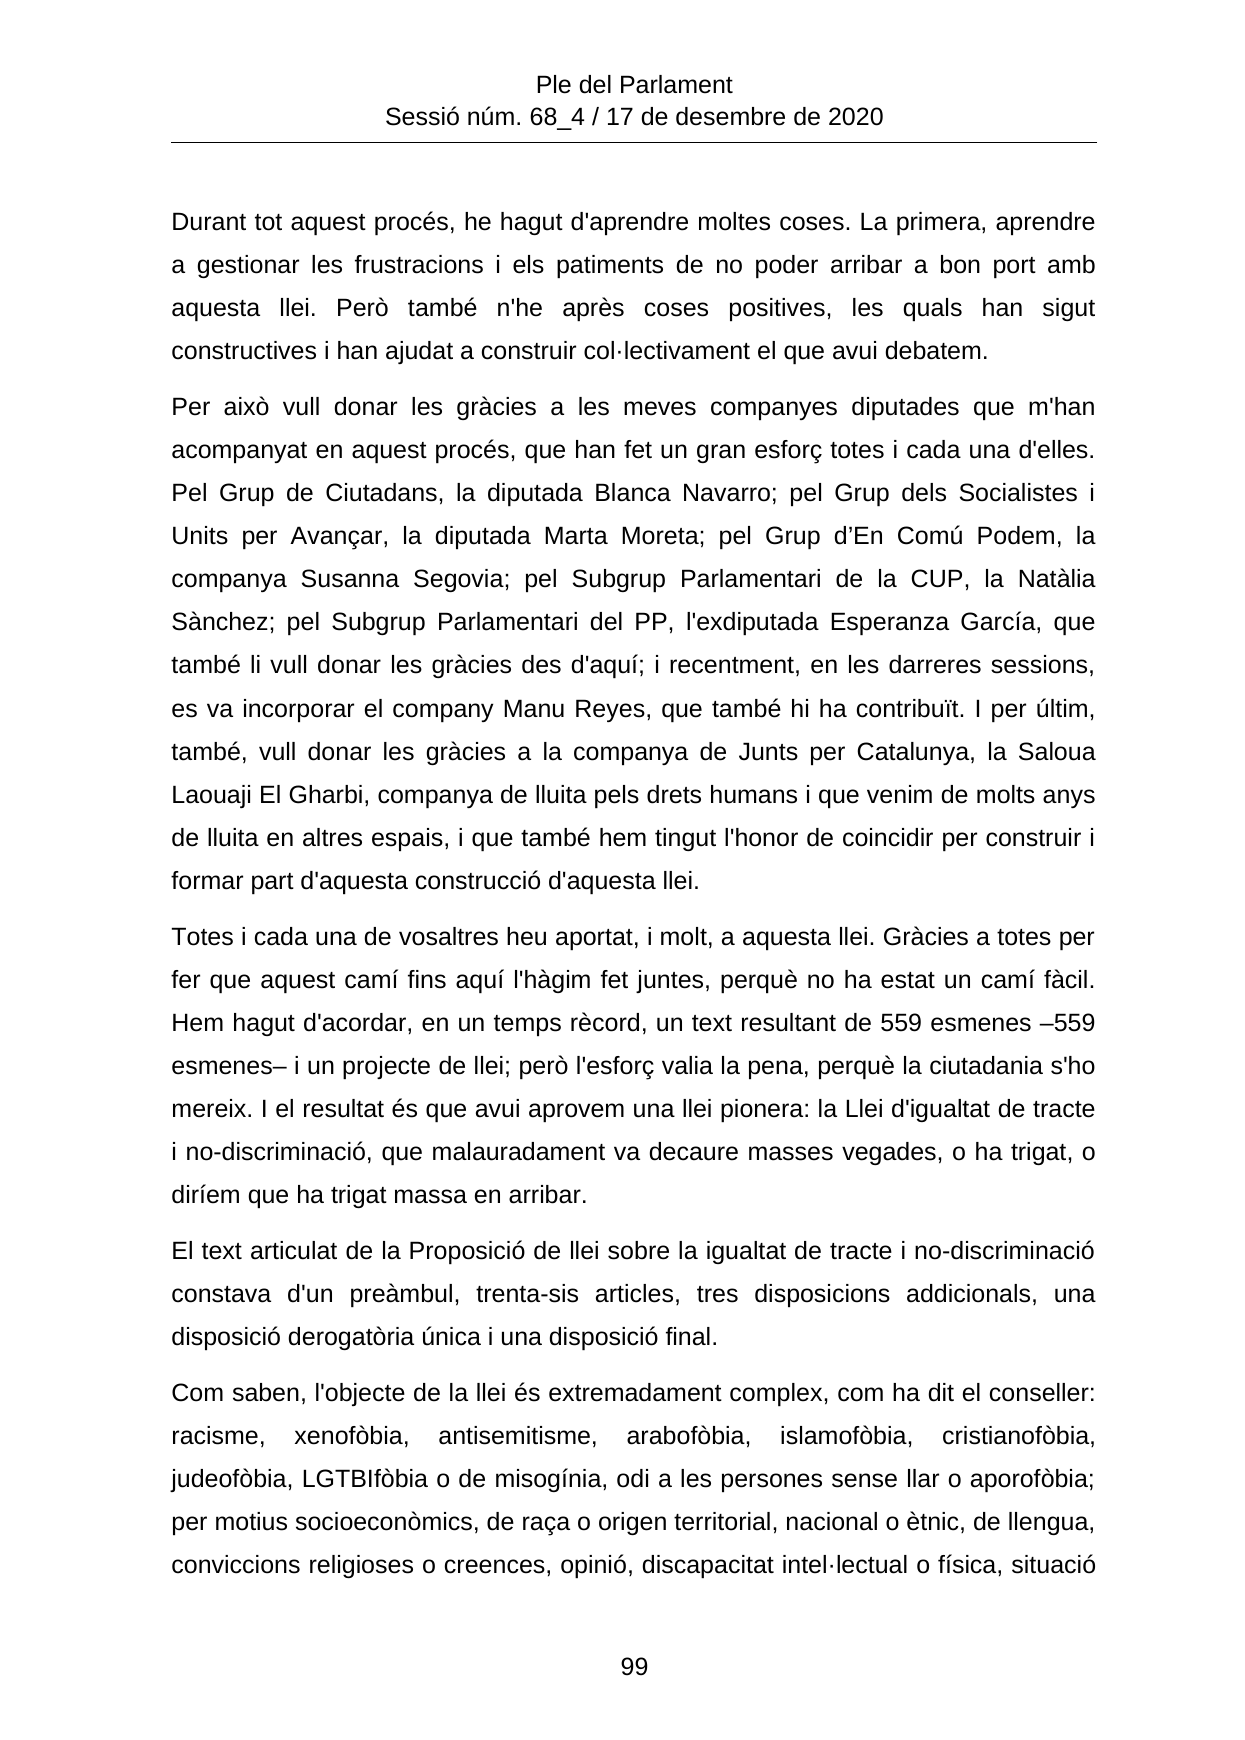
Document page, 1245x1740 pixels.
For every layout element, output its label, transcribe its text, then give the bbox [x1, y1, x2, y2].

text Totes i cada una de vosaltres heu aportat, i molt, a aquesta llei. Gràcies a totes per fer que aquest camí fins aquí l'hàgim fet juntes, perquè no ha estat un camí fàcil. Hem hagut d'acordar, en un temps rècord, un text resultant de 559 esmenes –559 esmenes– i un projecte de llei; però l'esforç valia la pena, perquè la ciutadania s'ho mereix. I el resultat és que avui aprovem una llei pionera: la Llei d'igualtat de tracte i no-discriminació, que malauradament va decaure masses vegades, o ha trigat, o diríem que ha trigat massa en arribar. [171, 922, 1097, 1209]
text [171, 1378, 1097, 1579]
text El text articulat de la Proposició de llei sobre la igualtat de tracte i no-discriminació constava d'un preàmbul, trenta-sis articles, tres disposicions addicionals, una disposició derogatòria única i una disposició final. [171, 1236, 1097, 1351]
text Per això vull donar les gràcies a les meves companyes diputades que m'han acompanyat en aquest procés, que han fet un gran esforç totes i cada una d'elles. Pel Grup de Ciutadans, la diputada Blanca Navarro; pel Grup dels Socialistes i Units per Avançar, la diputada Marta Moreta; pel Grup d’En Comú Podem, la companya Susanna Segovia; pel Subgrup Parlamentari de la CUP, la Natàlia Sànchez; pel Subgrup Parlamentari del PP, l'exdiputada Esperanza García, que també li vull donar les gràcies des d'aquí; i recentment, en les darreres sessions, es va incorporar el company Manu Reyes, que també hi ha contribuït. I per últim, també, vull donar les gràcies a la companya de Junts per Catalunya, la Saloua Laouaji El Gharbi, companya de lluita pels drets humans i que venim de molts anys de lluita en altres espais, i que també hem tingut l'honor de coincidir per construir i formar part d'aquesta construcció d'aquesta llei. [171, 392, 1097, 895]
text Durant tot aquest procés, he hagut d'aprendre moltes coses. La primera, aprendre a gestionar les frustracions i els patiments de no poder arribar a bon port amb aquesta llei. Però també n'he après coses positives, les quals han sigut constructives i han ajudat a construir col·lectivament el que avui debatem. [171, 207, 1097, 365]
